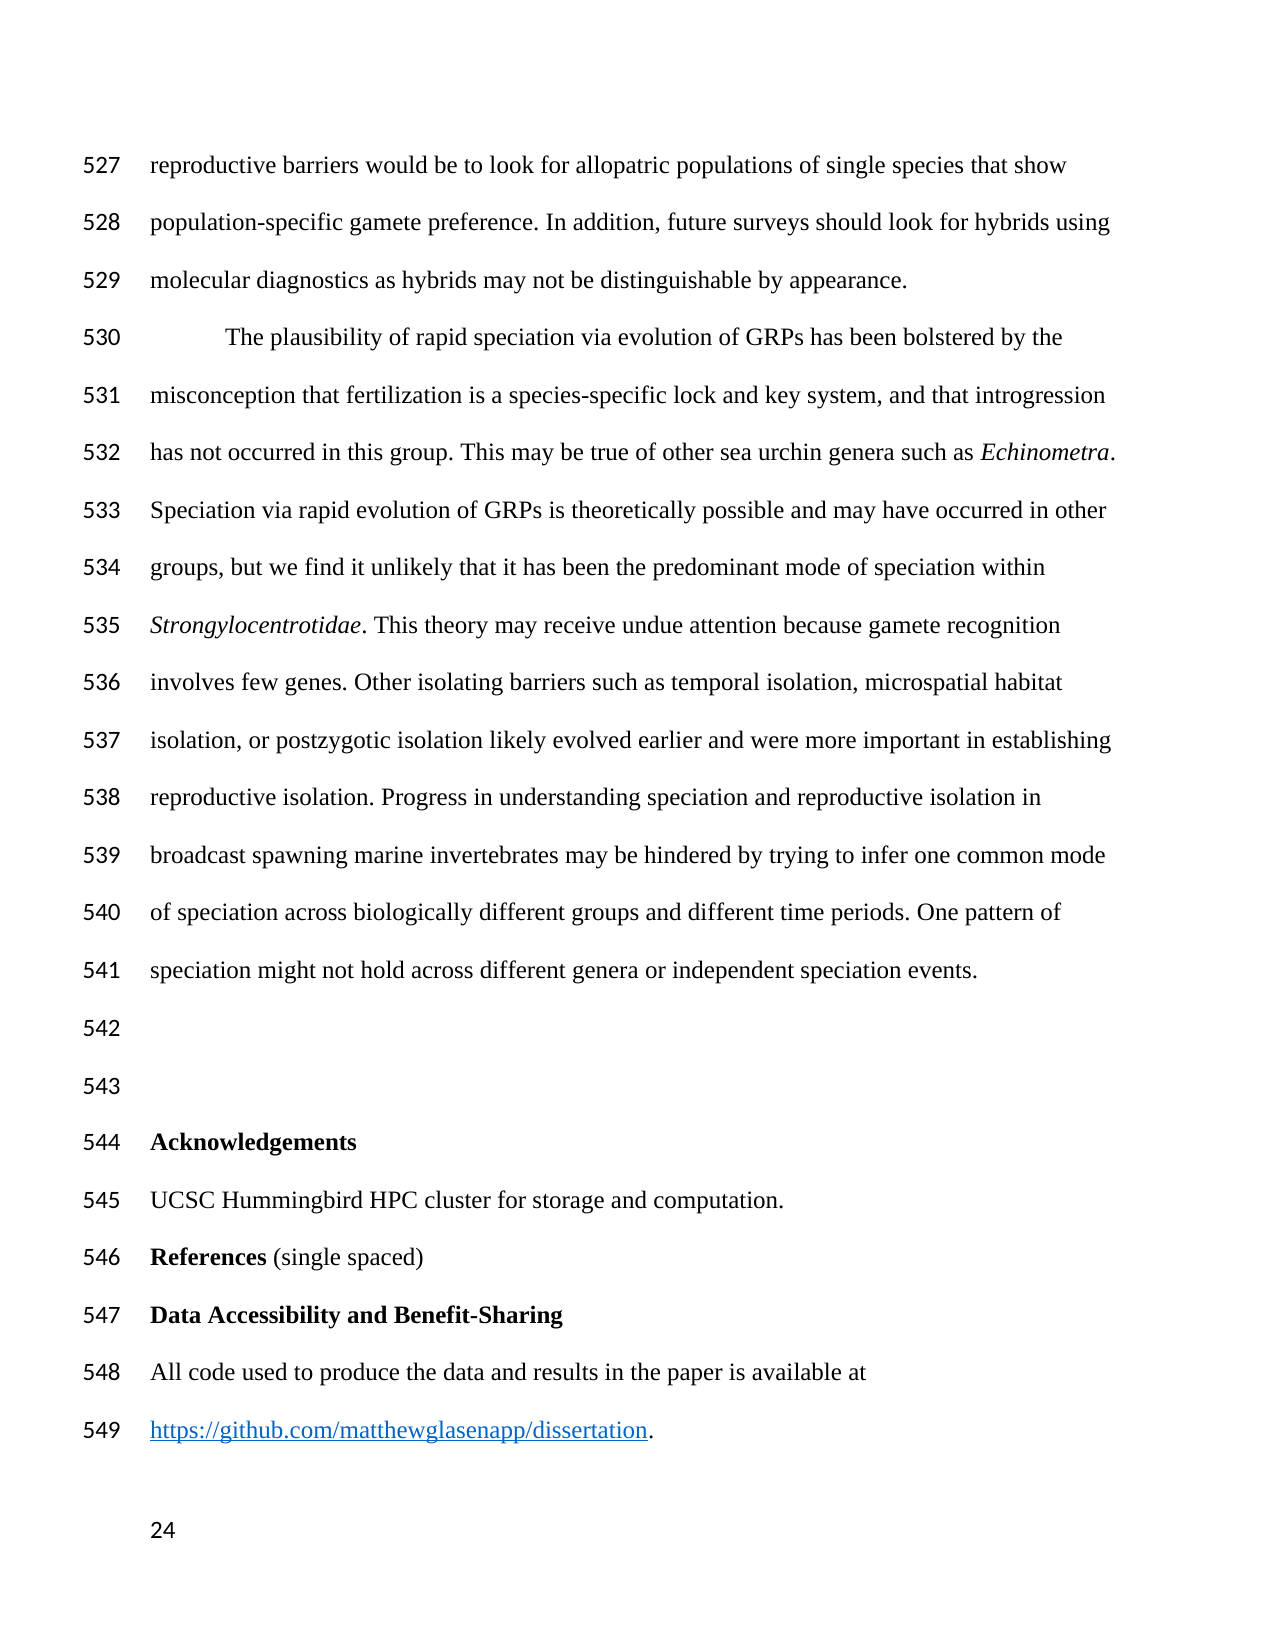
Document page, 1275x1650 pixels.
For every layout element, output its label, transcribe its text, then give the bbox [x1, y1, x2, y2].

text References (single spaced) [150, 1242, 1125, 1271]
text Data Accessibility and Benefit-Sharing [150, 1300, 1125, 1329]
text The plausibility of rapid speciation via evolution of GRPs has been bolstered by the misconception that fertilization is a species-specific lock and key system, and that introgression has not occurred in this group. This may be true of other sea urchin genera such as Echinometra. Speciation via rapid evolution of GRPs is theoretically possible and may have occurred in other groups, but we find it unlikely that it has been the predominant mode of speciation within Strongylocentrotidae. This theory may receive undue attention because gamete recognition involves few genes. Other isolating barriers such as temporal isolation, microspatial habitat isolation, or postzygotic isolation likely evolved earlier and were more important in establishing reproductive isolation. Progress in understanding speciation and reproductive isolation in broadcast spawning marine invertebrates may be hindered by trying to infer one common mode of speciation across biologically different groups and different time periods. One pattern of speciation might not hold across different genera or independent speciation events. [150, 322, 1125, 984]
text All code used to produce the data and results in the paper is available at https://github.com/matthewglasenapp/dissertation. [150, 1357, 1125, 1444]
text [150, 150, 1125, 294]
text UCSC Hummingbird HPC cluster for storage and computation. [150, 1185, 1125, 1214]
text Acknowledgements [150, 1127, 1125, 1156]
